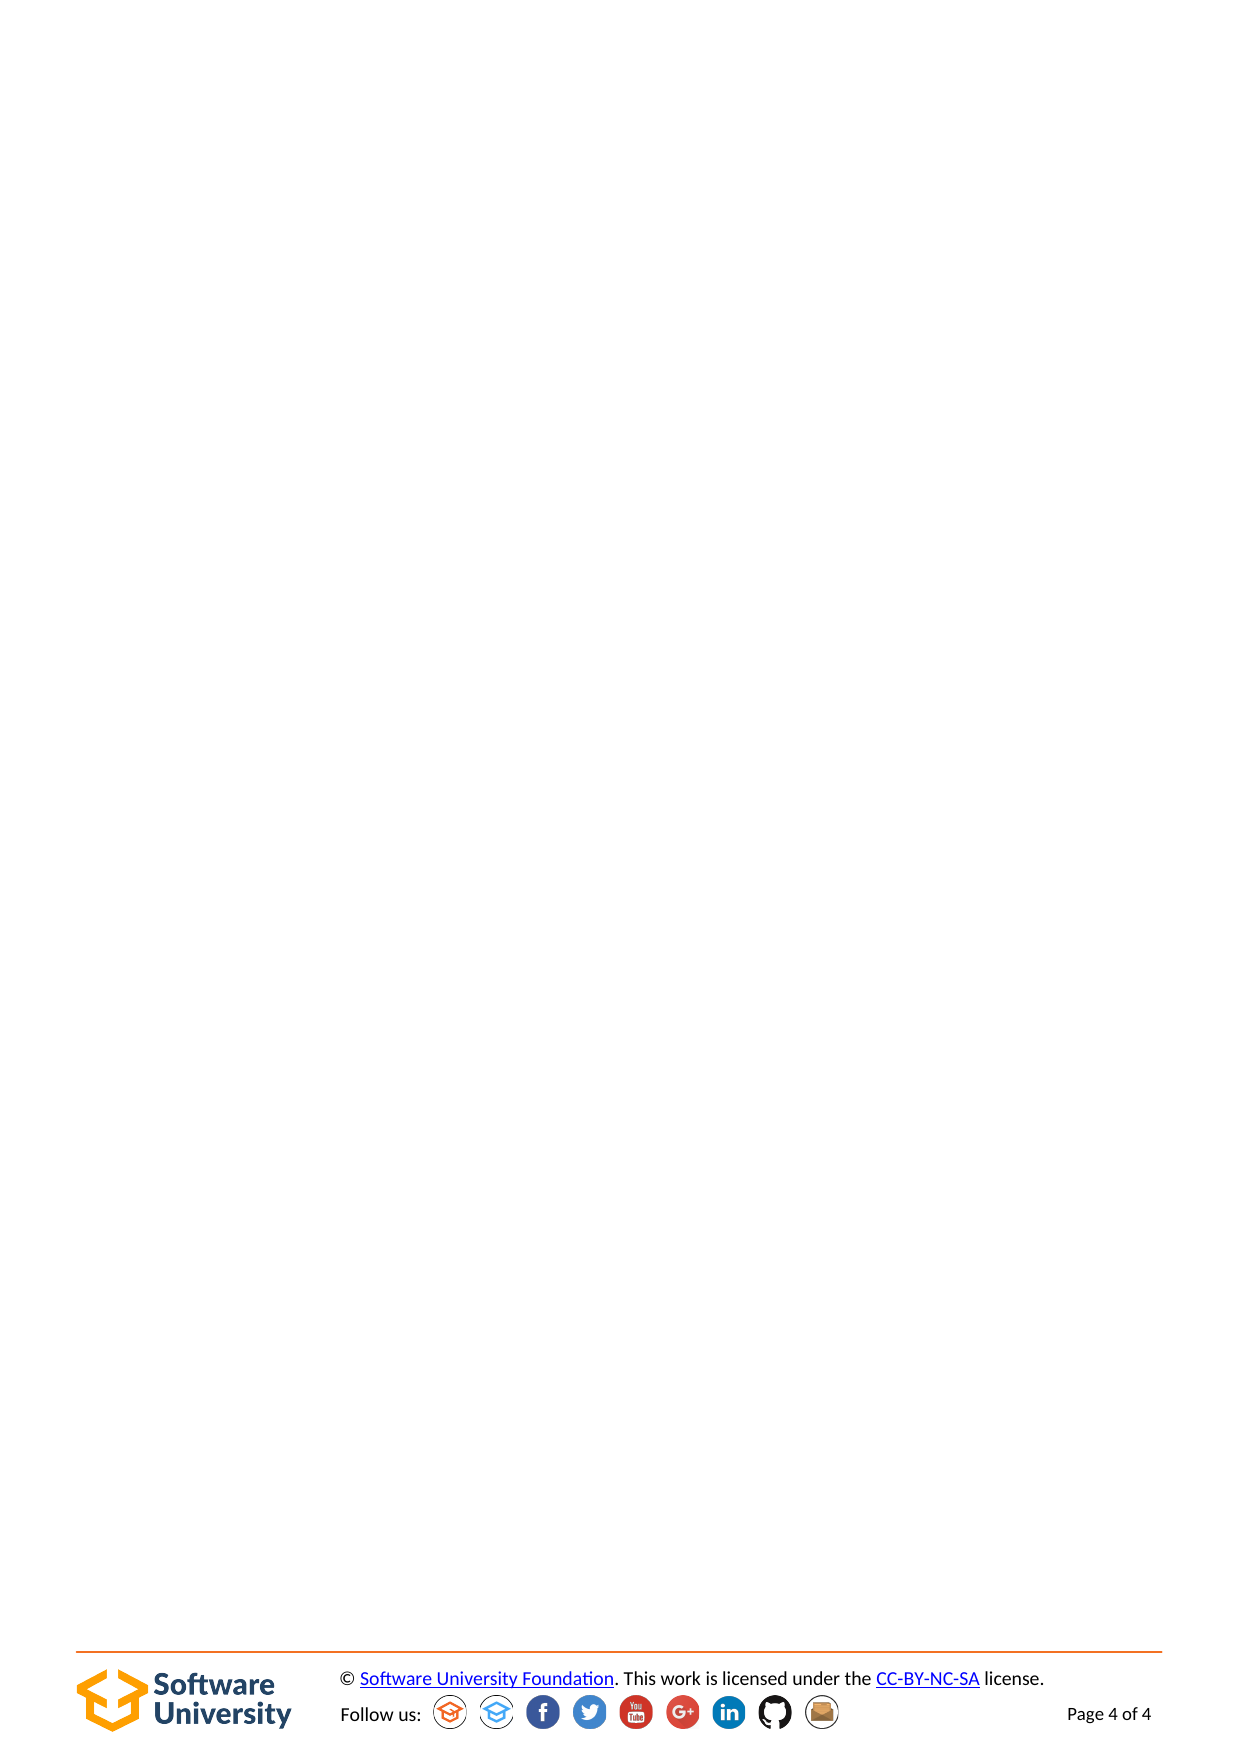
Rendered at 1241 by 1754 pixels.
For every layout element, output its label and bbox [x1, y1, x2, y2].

picture [433, 1695, 467, 1729]
picture [619, 1695, 653, 1729]
picture [727, 1710, 738, 1720]
picture [573, 1695, 607, 1729]
picture [712, 1719, 722, 1729]
picture [736, 1696, 746, 1706]
picture [666, 1695, 700, 1729]
picture [805, 1695, 839, 1729]
picture [736, 1719, 746, 1729]
picture [758, 1695, 792, 1729]
picture [526, 1695, 560, 1729]
picture [76, 1669, 292, 1732]
picture [712, 1696, 722, 1706]
picture [480, 1695, 513, 1729]
